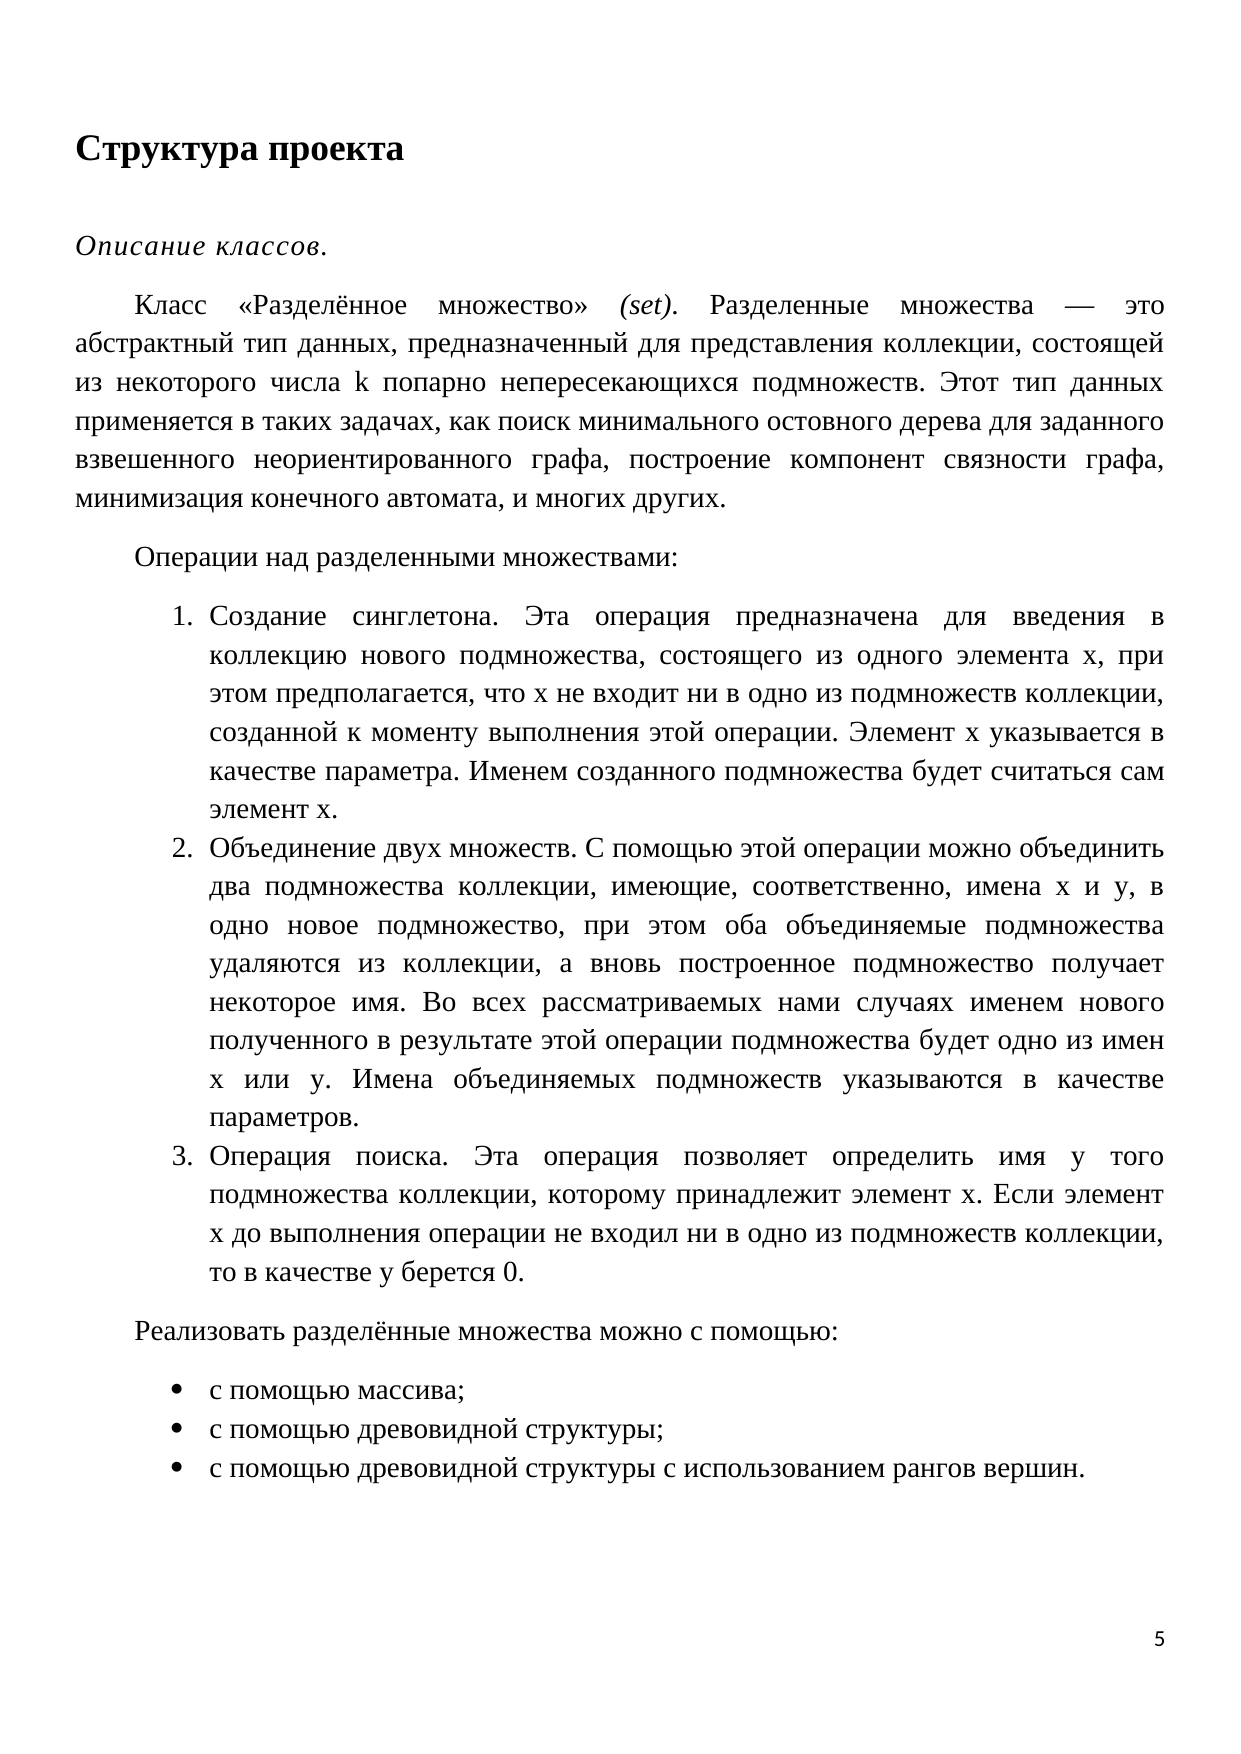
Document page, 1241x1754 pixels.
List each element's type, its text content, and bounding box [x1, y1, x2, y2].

list с помощью массива; [172, 1372, 1165, 1406]
list с помощью древовидной структуры; [172, 1411, 1165, 1445]
list Операция поиска. Эта операция позволяет определить имя y того подмножества коллекции, которому принадлежит элемент x. Если элемент x до выполнения операции не входил ни в одно из подмножеств коллекции, то в качестве y берется 0. [172, 1138, 1165, 1287]
list Создание синглетона. Эта операция предназначена для введения в коллекцию нового подмножества, состоящего из одного элемента x, при этом предполагается, что x не входит ни в одно из подмножеств коллекции, созданной к моменту выполнения этой операции. Элемент x указывается в качестве параметра. Именем созданного подмножества будет считаться сам элемент x. [172, 598, 1165, 825]
text Операции над разделенными множествами: [75, 539, 1165, 573]
text Класс «Разделённое множество» (set). Разделенные множества — это абстрактный тип данных, предназначенный для представления коллекции, состоящей из некоторого числа k попарно непересекающихся подмножеств. Этот тип данных применяется в таких задачах, как поиск минимального остовного дерева для заданного взвешенного неориентированного графа, построение компонент связности графа, минимизация конечного автомата, и многих других. [75, 287, 1165, 513]
text Реализовать разделённые множества можно с помощью: [75, 1313, 1165, 1347]
subtitle Описание классов. [75, 228, 1165, 261]
subtitle Структура проекта [75, 125, 1165, 168]
list Объединение двух множеств. С помощью этой операции можно объединить два подмножества коллекции, имеющие, соответственно, имена x и y, в одно новое подмножество, при этом оба объединяемые подмножества удаляются из коллекции, а вновь построенное подмножество получает некоторое имя. Во всех рассматриваемых нами случаях именем нового полученного в результате этой операции подмножества будет одно из имен x или y. Имена объединяемых подмножеств указываются в качестве параметров. [172, 830, 1165, 1133]
list с помощью древовидной структуры с использованием рангов вершин. [172, 1450, 1165, 1483]
